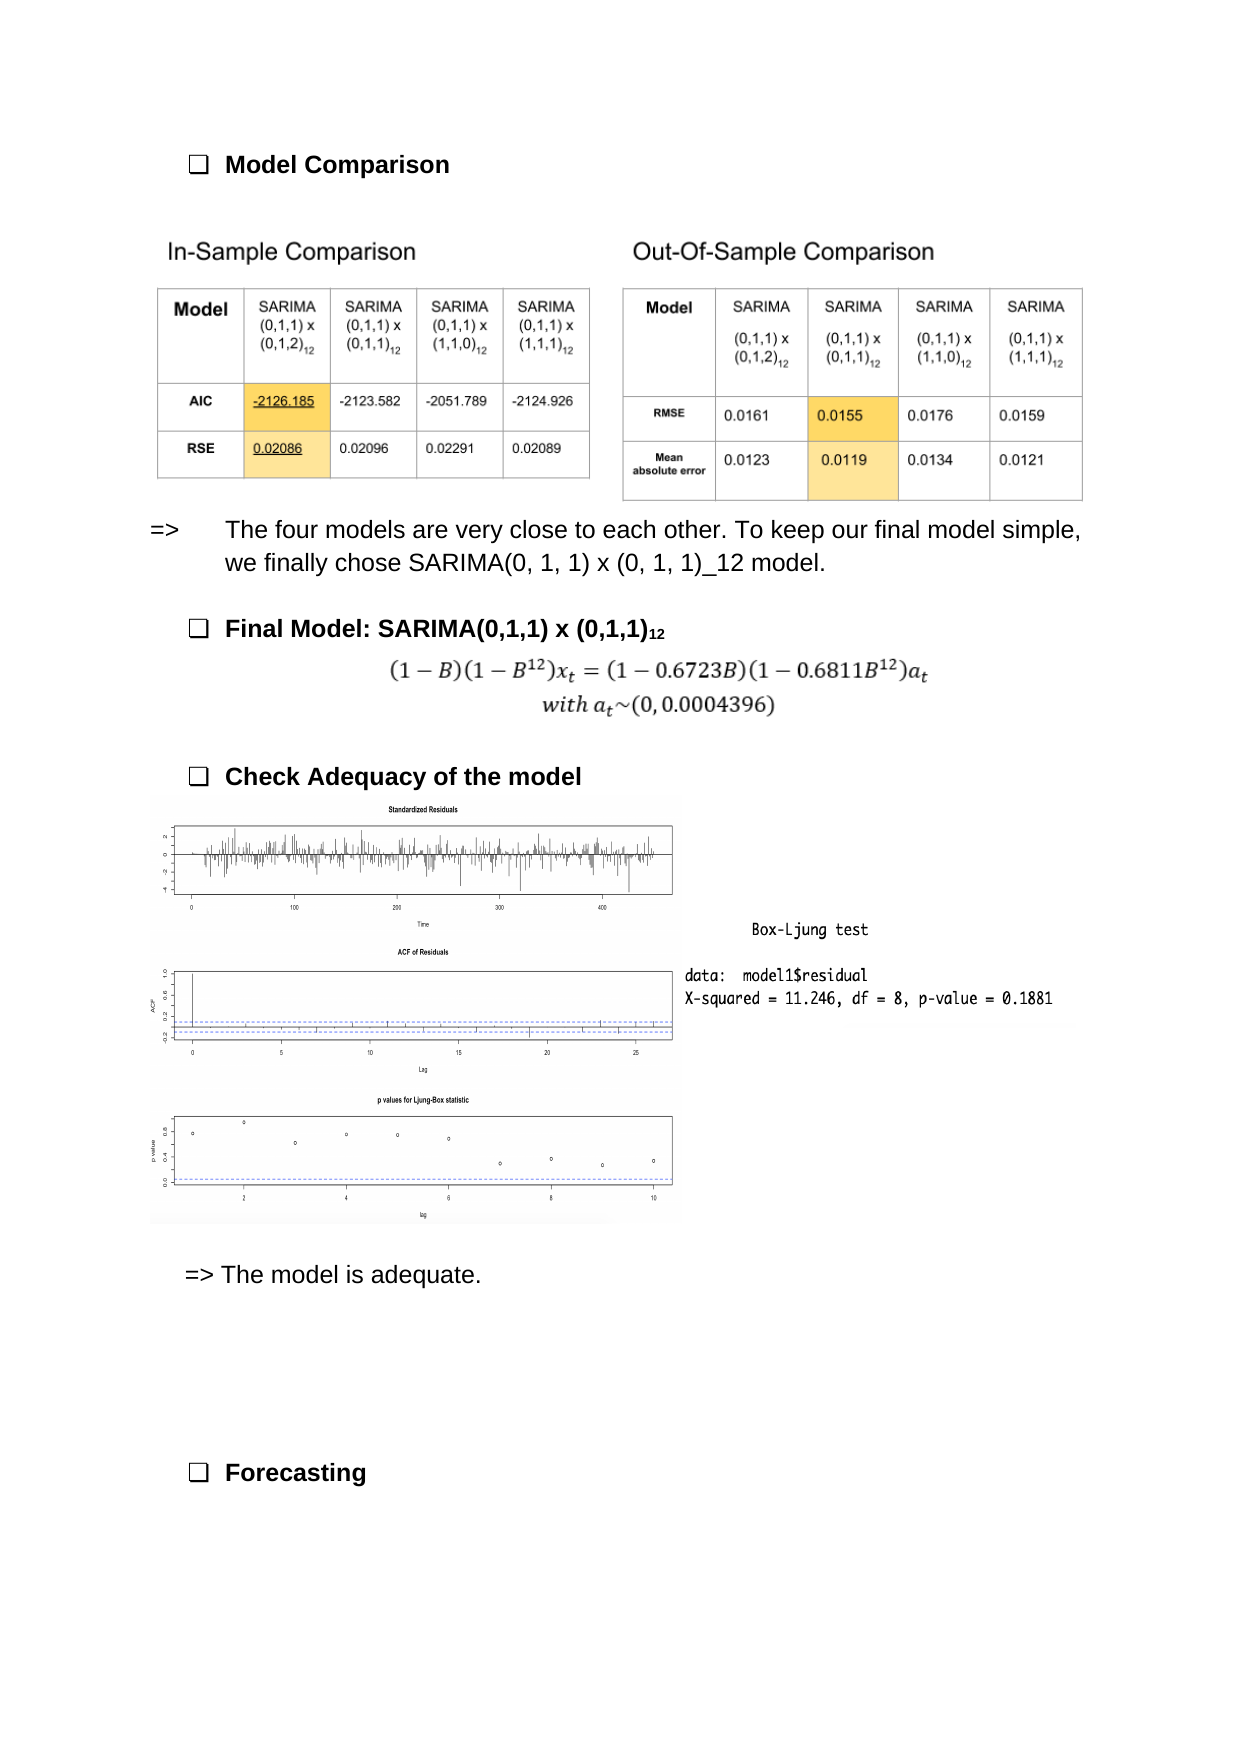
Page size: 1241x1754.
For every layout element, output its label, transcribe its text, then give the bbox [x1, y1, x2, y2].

picture [150, 795, 1076, 1224]
list Check Adequacy of the model [187, 762, 1090, 791]
text => The four models are very close to each other. To keep our final model simple, [150, 515, 1090, 544]
picture [381, 647, 935, 726]
list Model Comparison [187, 150, 1090, 179]
list Forecasting [187, 1458, 1090, 1487]
picture [150, 213, 1091, 512]
list Final Model: SARIMA(0,1,1) x (0,1,1)12 [187, 614, 1090, 643]
text we finally chose SARIMA(0, 1, 1) x (0, 1, 1)_12 model. [150, 548, 1090, 577]
text => The model is adequate. [150, 1260, 1090, 1289]
